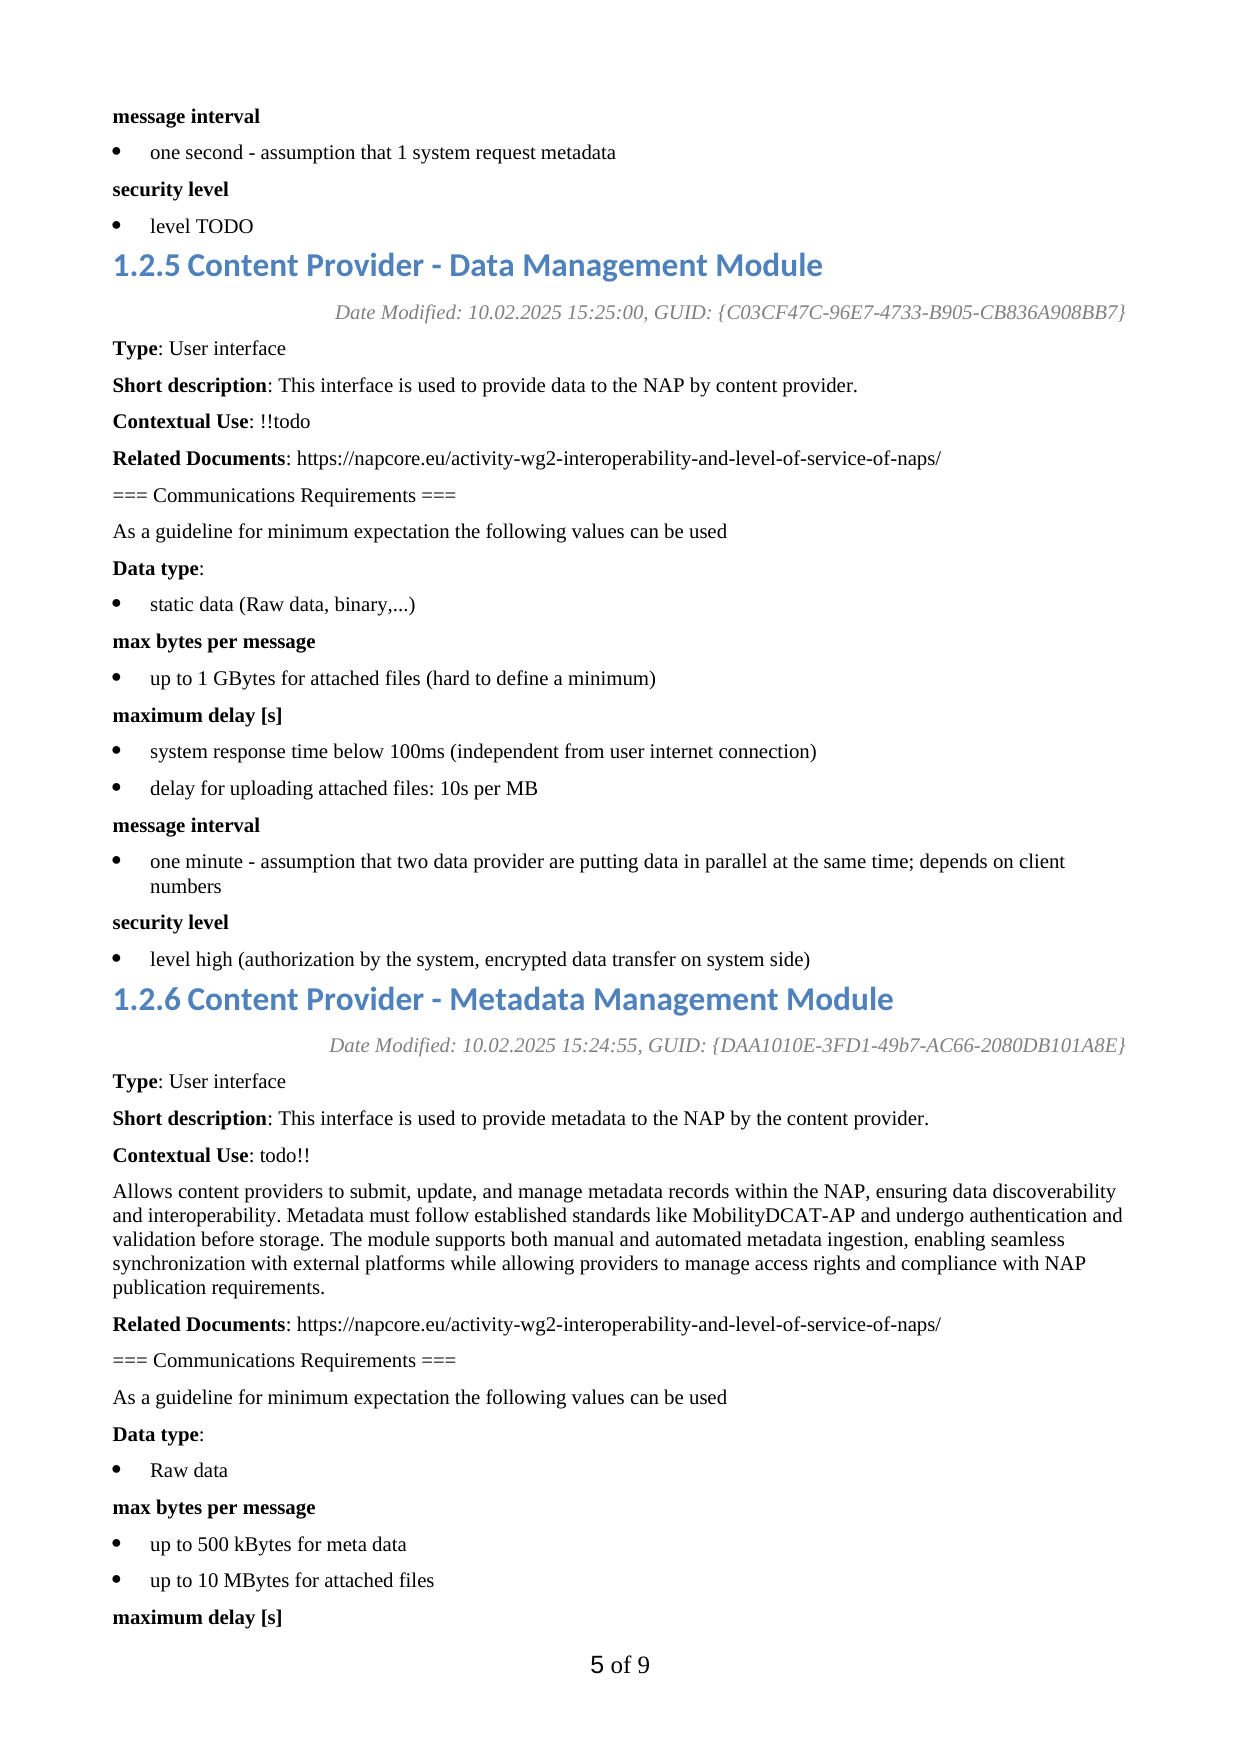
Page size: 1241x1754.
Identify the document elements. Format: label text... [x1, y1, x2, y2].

text Contextual Use: todo!! [112, 1142, 1128, 1167]
text Type: User interface [112, 1069, 1128, 1093]
text === Communications Requirements === [112, 482, 1128, 507]
text max bytes per message [112, 629, 1128, 653]
text Contextual Use: !!todo [112, 409, 1128, 433]
list level high (authorization by the system, encrypted data transfer on system side) [112, 947, 1128, 971]
text message interval [112, 104, 1128, 128]
list system response time below 100ms (independent from user internet connection) [112, 739, 1128, 763]
text security level [112, 910, 1128, 934]
list Raw data [112, 1458, 1128, 1482]
list up to 1 GBytes for attached files (hard to define a minimum) [112, 666, 1128, 690]
list one second - assumption that 1 system request metadata [112, 140, 1128, 165]
text Date Modified: 10.02.2025 15:25:00, GUID: {C03CF47C-96E7-4733-B905-CB836A908BB7} [112, 300, 1128, 324]
text === Communications Requirements === [112, 1348, 1128, 1372]
text max bytes per message [112, 1495, 1128, 1519]
text As a guideline for minimum expectation the following values can be used [112, 519, 1128, 543]
text Date Modified: 10.02.2025 15:24:55, GUID: {DAA1010E-3FD1-49b7-AC66-2080DB101A8E} [112, 1033, 1128, 1057]
subtitle Content Provider - Metadata Management Module [112, 977, 1128, 1018]
text Allows content providers to submit, update, and manage metadata records within the NAP, ensuring data discoverability and interoperability. Metadata must follow established standards like MobilityDCAT-AP and undergo authentication and validation before storage. The module supports both manual and automated metadata ingestion, enabling seamless synchronization with external platforms while allowing providers to manage access rights and compliance with NAP publication requirements. [112, 1179, 1128, 1299]
list level TODO [112, 214, 1128, 238]
text Data type: [112, 556, 1128, 580]
text Short description: This interface is used to provide metadata to the NAP by the content provider. [112, 1106, 1128, 1130]
text security level [112, 177, 1128, 201]
list one minute - assumption that two data provider are putting data in parallel at the same time; depends on client numbers [112, 849, 1128, 898]
list up to 500 kBytes for meta data [112, 1532, 1128, 1556]
text Related Documents: https://napcore.eu/activity-wg2-interoperability-and-level-of-service-of-naps/ [112, 1312, 1128, 1336]
text maximum delay [s] [112, 1605, 1128, 1629]
text As a guideline for minimum expectation the following values can be used [112, 1385, 1128, 1409]
subtitle Content Provider - Data Management Module [112, 244, 1128, 285]
text maximum delay [s] [112, 702, 1128, 727]
text Type: User interface [112, 336, 1128, 360]
text Short description: This interface is used to provide data to the NAP by content provider. [112, 373, 1128, 397]
list static data (Raw data, binary,...) [112, 592, 1128, 617]
text message interval [112, 813, 1128, 837]
list delay for uploading attached files: 10s per MB [112, 776, 1128, 800]
list up to 10 MBytes for attached files [112, 1568, 1128, 1593]
text Related Documents: https://napcore.eu/activity-wg2-interoperability-and-level-of-service-of-naps/ [112, 446, 1128, 470]
text Data type: [112, 1422, 1128, 1446]
